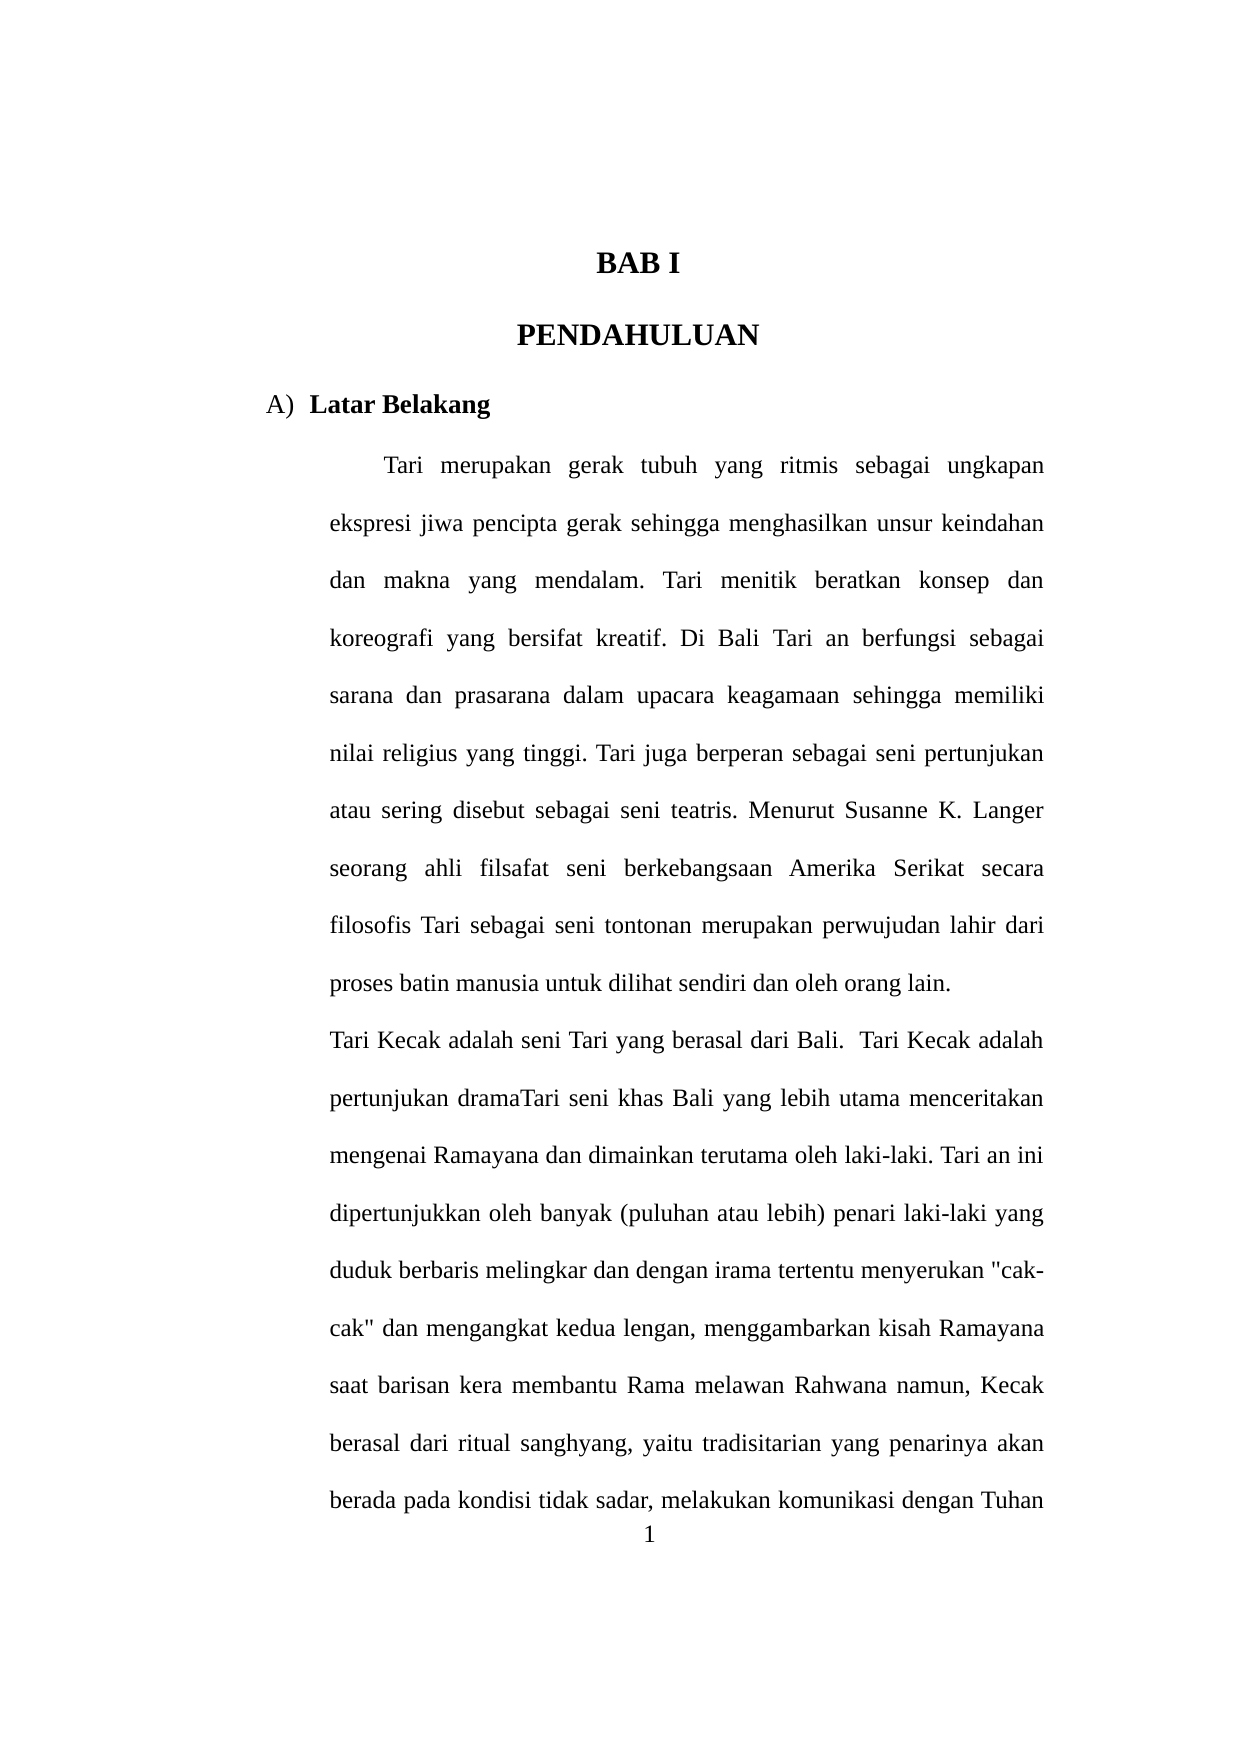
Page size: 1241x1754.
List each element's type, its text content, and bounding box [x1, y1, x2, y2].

subtitle BAB I PENDAHULUAN [236, 244, 1041, 352]
text Tari merupakan gerak tubuh yang ritmis sebagai ungkapan ekspresi jiwa pencipta gerak sehingga menghasilkan unsur keindahan dan makna yang mendalam. Tari menitik beratkan konsep dan koreografi yang bersifat kreatif. Di Bali Tari an berfungsi sebagai sarana dan prasarana dalam upacara keagamaan sehingga memiliki nilai religius yang tinggi. Tari juga berperan sebagai seni pertunjukan atau sering disebut sebagai seni teatris. Menurut Susanne K. Langer seorang ahli filsafat seni berkebangsaan Amerika Serikat secara filosofis Tari sebagai seni tontonan merupakan perwujudan lahir dari proses batin manusia untuk dilihat sendiri dan oleh orang lain. [329, 451, 1044, 997]
subtitle Latar Belakang [266, 388, 1063, 419]
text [329, 1026, 1044, 1514]
